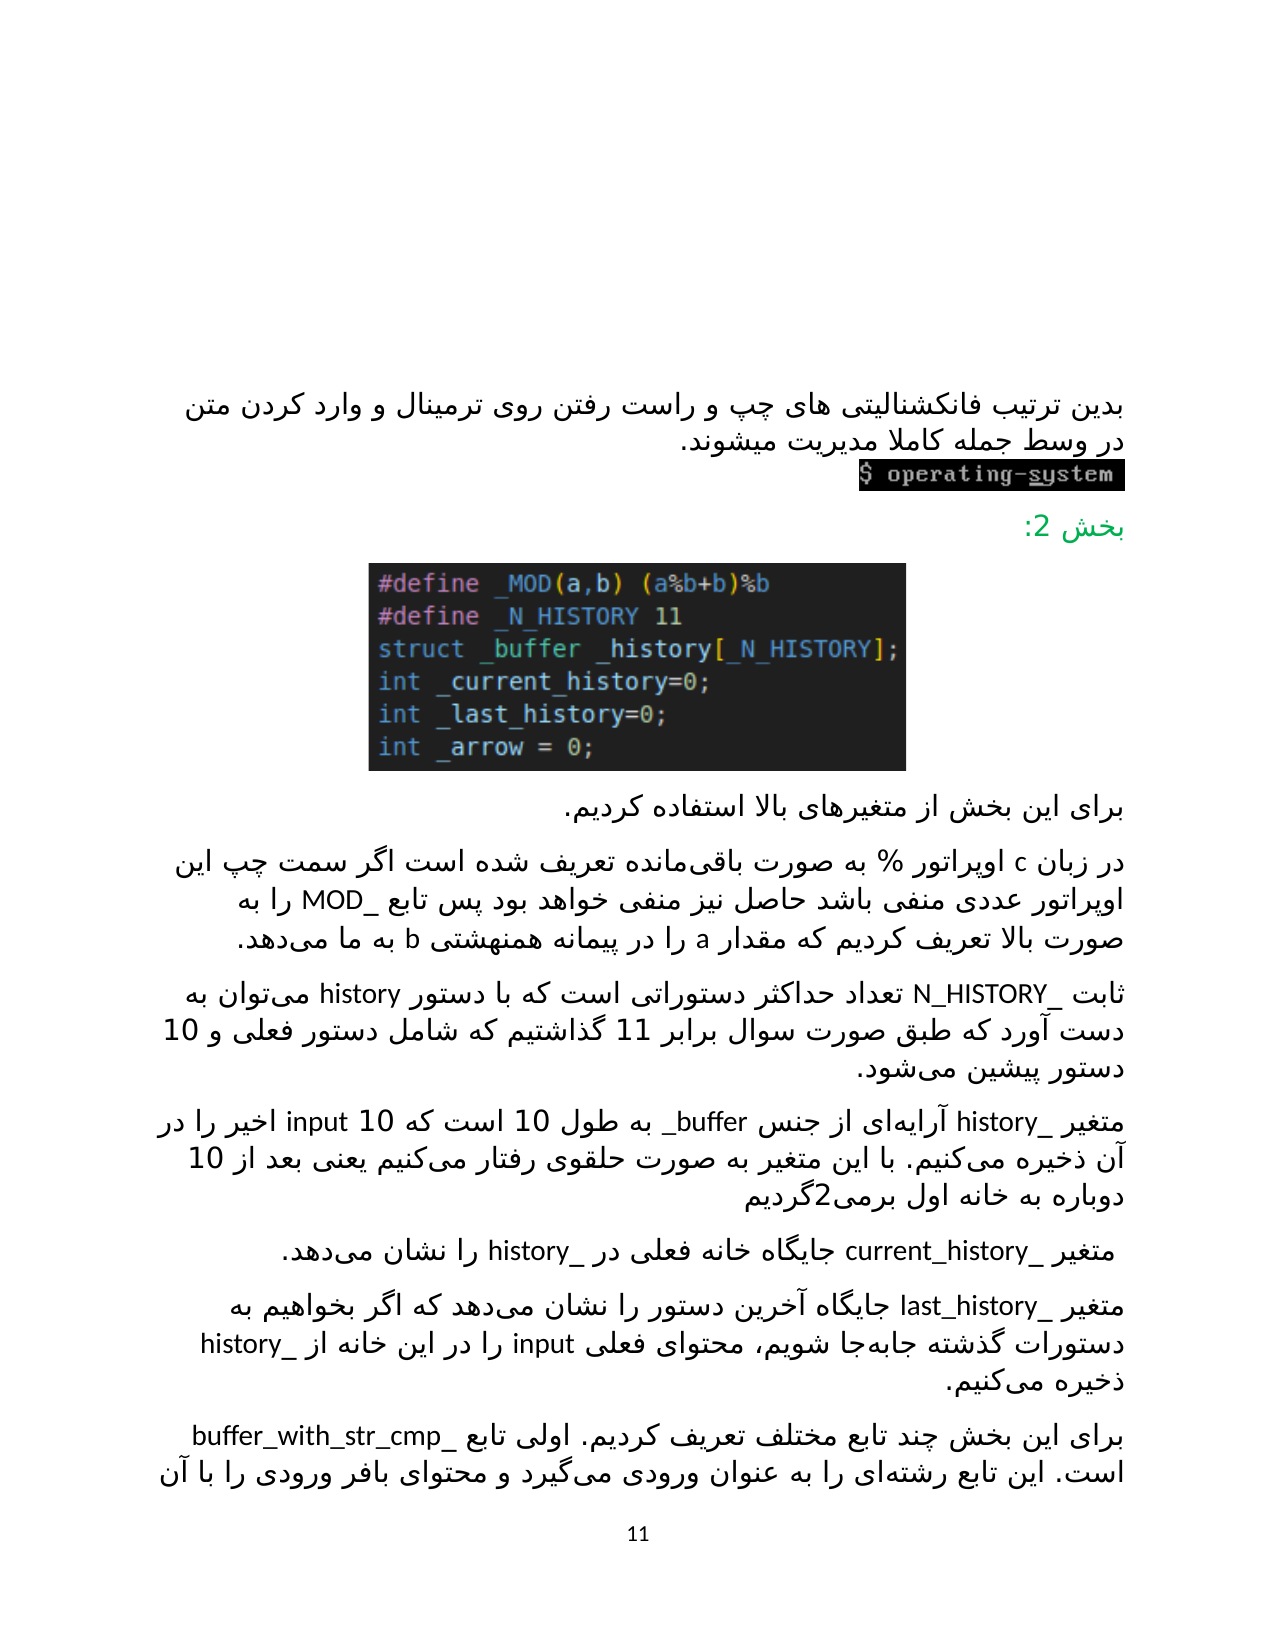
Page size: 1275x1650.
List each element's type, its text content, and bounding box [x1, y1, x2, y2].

text در زبان c اوپراتور % به صورت باقی‌مانده تعریف شده است اگر سمت چپ این اوپراتور عددی منفی باشد حاصل نیز منفی خواهد بود پس تابع _MOD را به صورت بالا تعریف کردیم که مقدار a را در پیمانه همنهشتی b به ما می‌دهد. [150, 843, 1125, 955]
text بدین ترتیب فانکشنالیتی های چپ و راست رفتن روی ترمینال و وارد کردن متن در وسط جمله کاملا مدیریت میشوند. [150, 387, 1125, 491]
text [150, 1417, 1125, 1489]
text متغیر _current_history جایگاه خانه فعلی در _history را نشان می‌دهد. [150, 1232, 1125, 1267]
text متغیر _last_history جایگاه آخرین دستور را نشان می‌دهد که اگر بخواهیم به دستورات گذشته جابه‌جا شویم، محتوای فعلی input را در این خانه از _history ذخیره می‌کنیم. [150, 1287, 1125, 1397]
text بخش 2: [150, 510, 1125, 544]
picture [368, 563, 907, 771]
picture [859, 459, 1125, 491]
text متغیر _history آرایه‌ای از جنس buffer_ به طول 10 است که 10 input اخیر را در آن ذخیره می‌کنیم. با این متغیر به صورت حلقوی رفتار می‌کنیم یعنی بعد از 10 دوباره به خانه اول برمی2گردیم [150, 1103, 1125, 1212]
text ثابت _N_HISTORY تعداد حداکثر دستوراتی است که با دستور history می‌توان به دست آورد که طبق صورت سوال برابر 11 گذاشتیم که شامل دستور فعلی و 10 دستور پیشین می‌شود. [150, 975, 1125, 1084]
text برای این بخش از متغیرهای بالا استفاده کردیم. [150, 790, 1125, 824]
